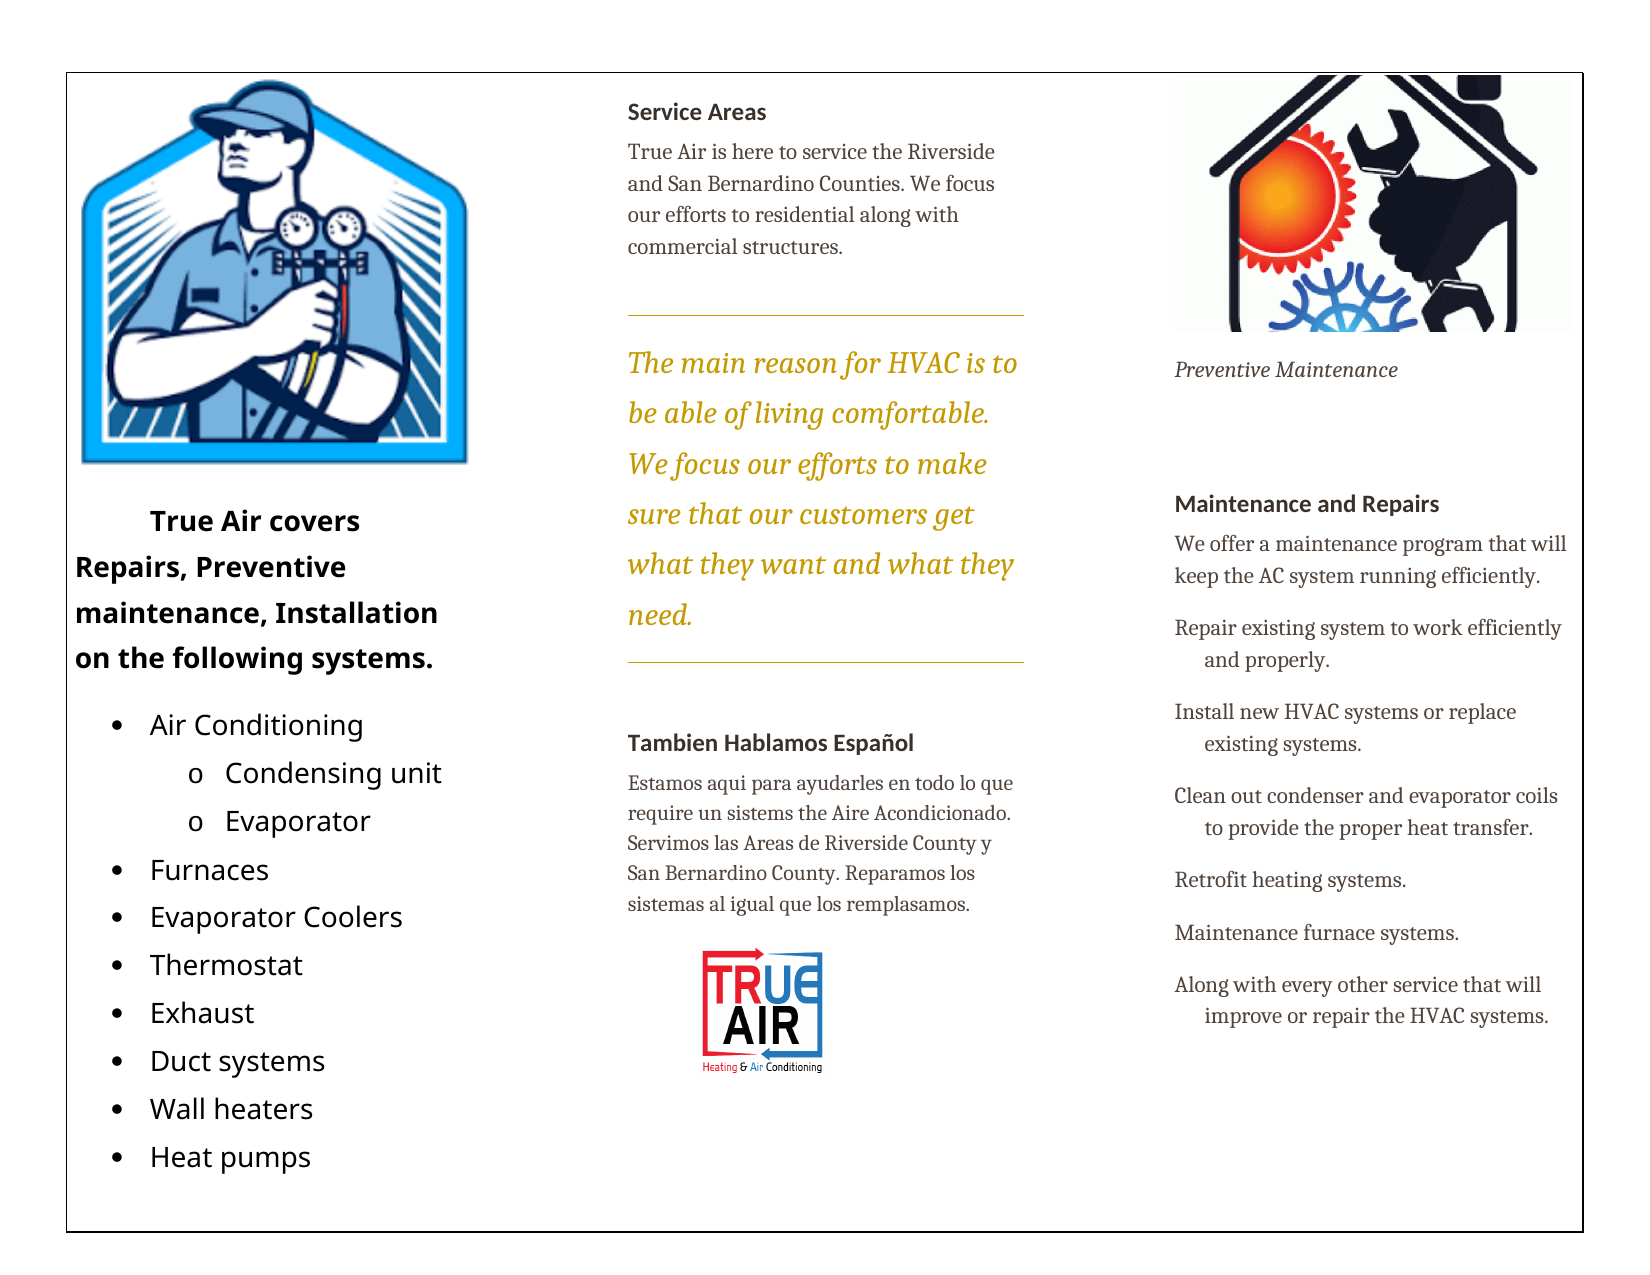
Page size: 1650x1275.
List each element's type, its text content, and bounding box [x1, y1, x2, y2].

picture [698, 942, 832, 1082]
table_cell Service Areas True Air is here to service the Riverside and San Bernardino Counties. We focus our efforts to residential along with commercial structures. The main reason for HVAC is to be able of living comfortable. We focus our efforts to make sure that our customers get what they want and what they need. Tambien Hablamos Español Estamos aqui para ayudarles en todo lo que require un sistems the Aire Acondicionado. Servimos las Areas de Riverside County y San Bernardino County. Reparamos los sistemas al igual que los remplasamos. [553, 75, 1099, 1182]
picture [74, 75, 475, 475]
picture [1174, 75, 1575, 332]
table_cell Preventive Maintenance Maintenance and Repairs We offer a maintenance program that will keep the AC system running efficiently. Repair existing system to work efficiently and properly. Install new HVAC systems or replace existing systems. Clean out condenser and evaporator coils to provide the proper heat transfer. Retrofit heating systems. Maintenance furnace systems. Along with every other service that will improve or repair the HVAC systems. [1099, 75, 1574, 1182]
table_cell True Air covers Repairs, Preventive maintenance, Installation on the following systems. Air Conditioning Condensing unit Evaporator Furnaces Evaporator Coolers Thermostat Exhaust Duct systems Wall heaters Heat pumps [75, 75, 553, 1182]
